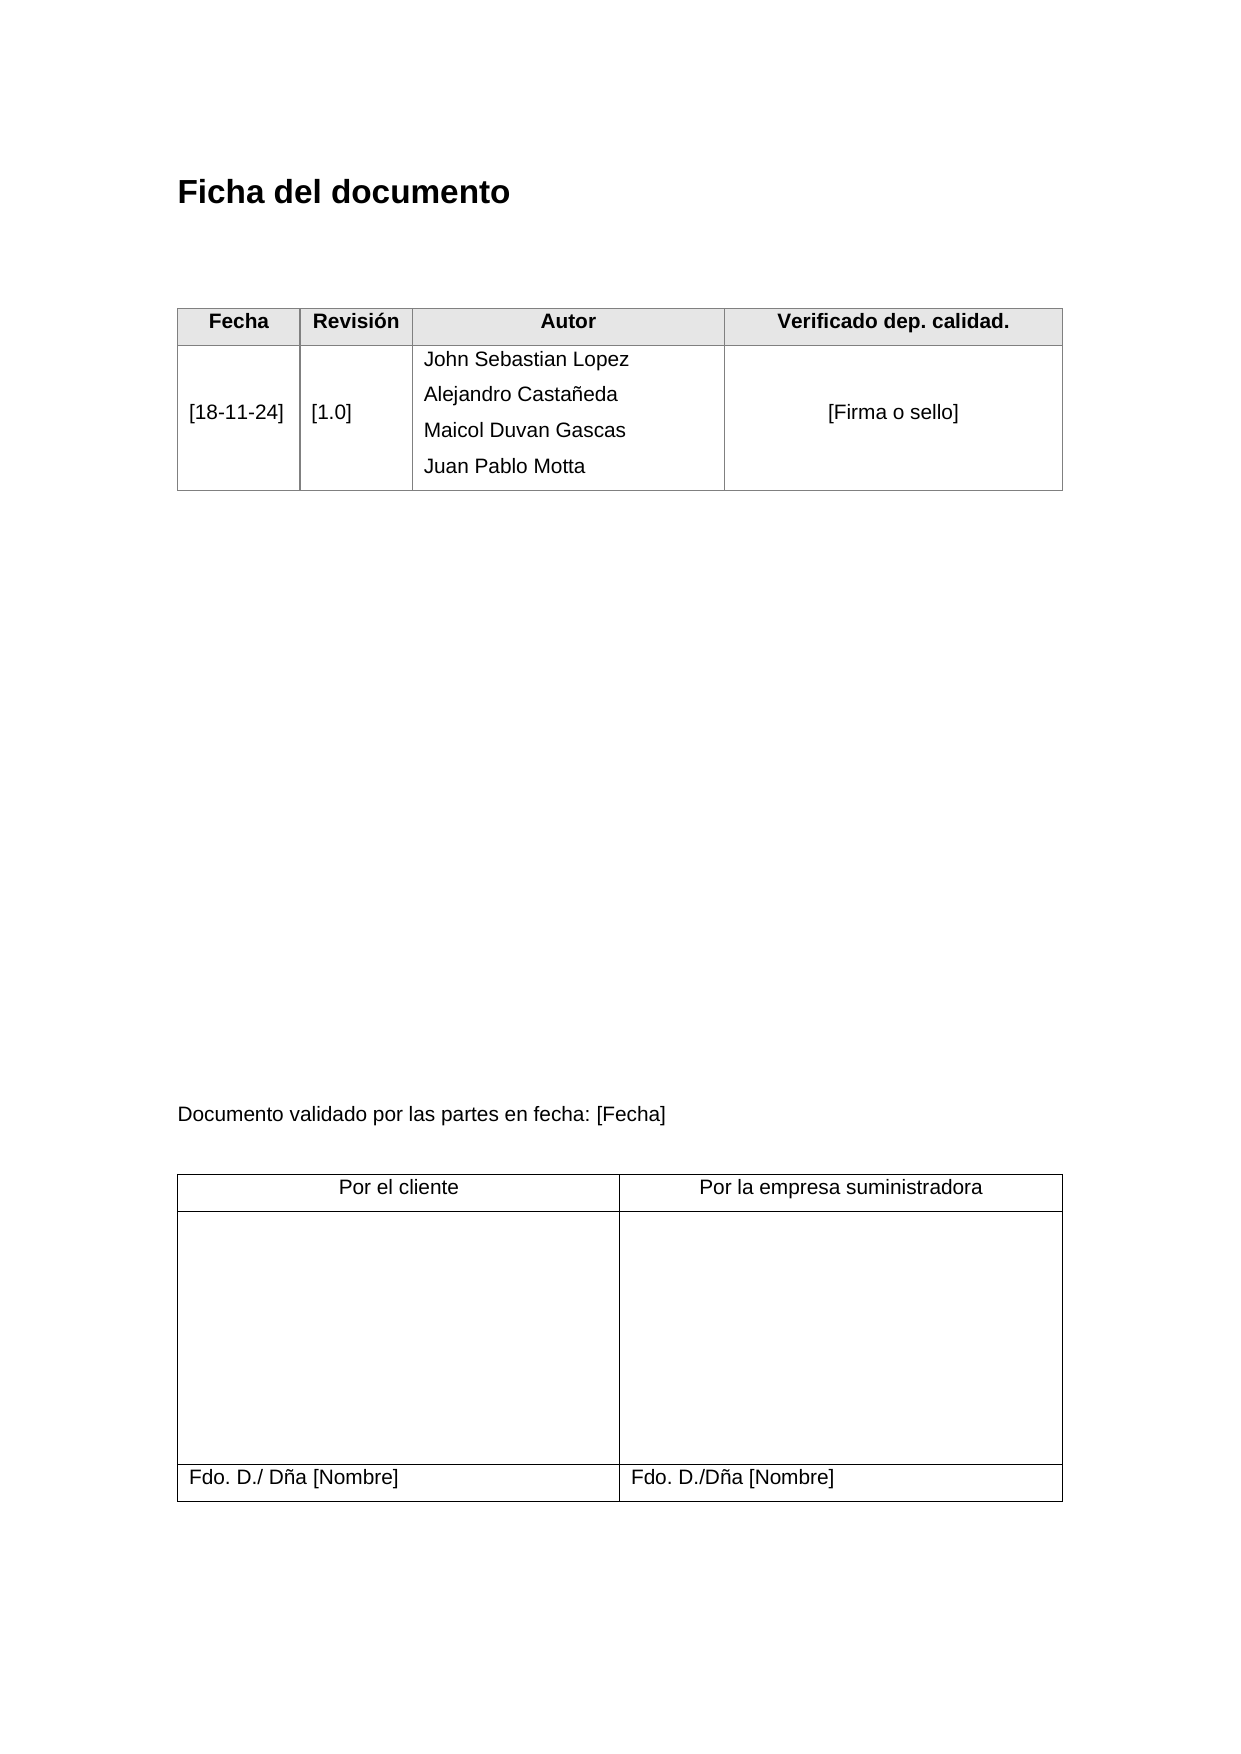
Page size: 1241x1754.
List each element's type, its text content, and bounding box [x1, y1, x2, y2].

table_cell [725, 346, 1062, 490]
table_header Revisión [301, 309, 412, 345]
table_cell Fdo. D./ Dña [178, 1465, 619, 1501]
table_header Autor [413, 309, 724, 345]
table_cell Fdo. D./Dña [620, 1465, 1062, 1501]
table_header Fecha [178, 309, 299, 345]
list Ficha del documento [177, 173, 1063, 211]
table_cell [178, 1212, 619, 1463]
table_header Verificado dep. calidad. [725, 309, 1062, 345]
table_header Por la empresa suministradora [620, 1175, 1062, 1211]
table_header Por el cliente [178, 1175, 619, 1211]
table_cell [1.0] [301, 346, 412, 490]
table_cell John Sebastian Lopez Alejandro Castañeda Maicol Duvan Gascas Juan Pablo Motta [413, 346, 724, 490]
text Documento validado por las partes en fecha: [177, 1102, 1063, 1126]
table_cell [18-11-24] [178, 346, 299, 490]
table_cell [620, 1212, 1062, 1463]
